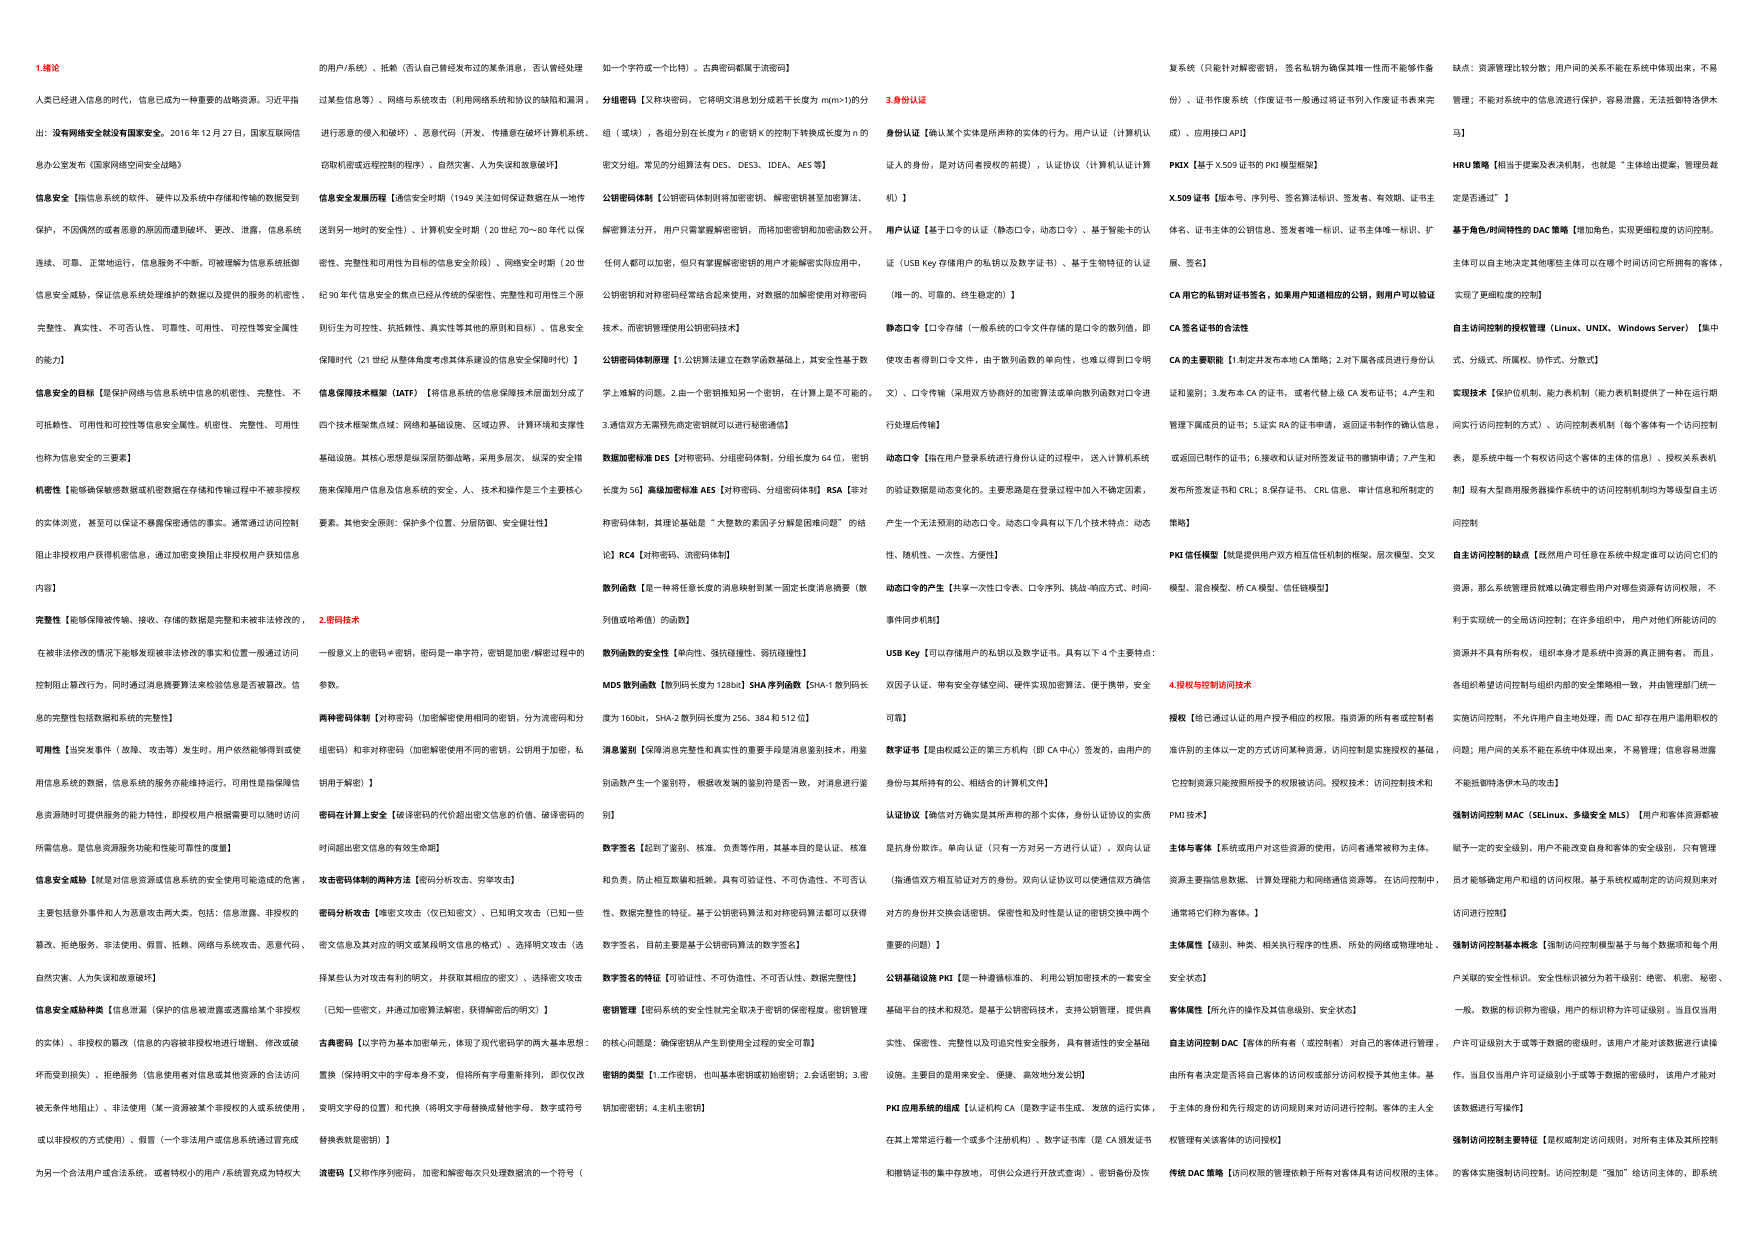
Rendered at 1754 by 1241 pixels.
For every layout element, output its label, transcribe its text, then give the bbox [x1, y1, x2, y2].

text CA用它的私钥对证书签名，如果用户知道相应的公钥，则用户可以验证CA签名证书的合法性 [1169, 279, 1435, 344]
text X.509证书【版本号、序列号、签名算法标识、签发者、有效期、证书主体名、证书主体的公钥信息、签发者唯一标识、证书主体唯一标识、扩展、签名】 [1169, 181, 1435, 279]
text 完整性【能够保障被传输、接收、存储的数据是完整和未被非法修改的， 在被非法修改的情况下能够发现被非法修改的事实和位置一般通过访问控制阻止篡改行为，同时通过消息摘要算法来检验信息是否被篡改。信息的完整性包括数据和系统的完整性】 [35, 604, 301, 734]
text PKI应用系统的组成【认证机构CA（是数字证书生成、 发放的运行实体，在其上常常运行着一个或多个注册机构）、数字证书库（是CA颁发证书和撤销证书的集中存放地， 可供公众进行开放式查询）、密钥备份及恢复系统（只能针对解密密钥， 签名私钥为确保其唯一性而不能够作备份）、证书作废系统（作废证书一般通过将证书列入作废证书表来完成）、应用接口API】 [1169, 51, 1435, 149]
text 基于角色/时间特性的DAC策略【增加角色，实现更细粒度的访问控制。主体可以自主地决定其他哪些主体可以在哪个时间访问它所拥有的客体， 实现了更细粒度的控制】 [1453, 214, 1718, 311]
text 动态口令【指在用户登录系统进行身份认证的过程中， 送入计算机系统的验证数据是动态变化的。主要思路是在登录过程中加入不确定因素，产生一个无法预测的动态口令。动态口令具有以下几个技术特点：动态性、随机性、一次性、方便性】 [886, 441, 1152, 571]
text 传统DAC策略【访问权限的管理依赖于所有对客体具有访问权限的主体。缺点：资源管理比较分散；用户间的关系不能在系统中体现出来，不易管理；不能对系统中的信息流进行保护，容易泄露，无法抵御特洛伊木马】 [1453, 51, 1718, 149]
text 人类已经进入信息的时代， 信息已成为一种重要的战略资源。习近平指出：没有网络安全就没有国家安全。2016年12月27日，国家互联网信息办公室发布《国家网络空间安全战略》 [35, 84, 301, 181]
text 机密性【能够确保敏感数据或机密数据在存储和传输过程中不被非授权的实体浏览， 甚至可以保证不暴露保密通信的事实。通常通过访问控制阻止非授权用户获得机密信息，通过加密变换阻止非授权用户获知信息内容】 [35, 474, 301, 604]
text 数字签名【起到了鉴别、 核准、 负责等作用，其基本目的是认证、 核准和负责，防止相互欺骗和抵赖。具有可验证性、不可伪造性、不可否认性、数据完整性的特征。基于公钥密码算法和对称密码算法都可以获得数字签名， 目前主要是基于公钥密码算法的数字签名】 [602, 831, 868, 961]
text 1.绪论 [35, 51, 301, 84]
text 强制访问控制MAC（SELinux、多级安全MLS）【用户和客体资源都被赋予一定的安全级别，用户不能改变自身和客体的安全级别， 只有管理员才能够确定用户和组的访问权限。基于系统权威制定的访问规则来对访问进行控制】 [1453, 799, 1718, 929]
text 自主访问控制的缺点【既然用户可任意在系统中规定谁可以访问它们的资源，那么系统管理员就难以确定哪些用户对哪些资源有访问权限， 不利于实现统一的全局访问控制；在许多组织中， 用户对他们所能访问的资源并不具有所有权， 组织本身才是系统中资源的真正拥有者。 而且，各组织希望访问控制与组织内部的安全策略相一致， 并由管理部门统一实施访问控制， 不允许用户自主地处理，而DAC却存在用户滥用职权的问题；用户间的关系不能在系统中体现出来， 不易管理；信息容易泄露， 不能抵御特洛伊木马的攻击】 [1453, 539, 1718, 799]
text PKIX【基于X.509证书的 PKI模型框架】 [1169, 149, 1435, 181]
text 流密码【又称作序列密码， 加密和解密每次只处理数据流的一个符号（ 如一个字符或一个比特）。古典密码都属于流密码】 [602, 51, 868, 84]
text 消息鉴别【保障消息完整性和真实性的重要手段是消息鉴别技术，用鉴别函数产生一个鉴别符， 根据收发端的鉴别符是否一致， 对消息进行鉴别】 [602, 734, 868, 831]
text 散列函数的安全性【单向性、强抗碰撞性、弱抗碰撞性】 [602, 636, 868, 669]
text 强制访问控制主要特征【是权威制定访问规则，对所有主体及其所控制的客体实施强制访问控制。访问控制是“强加”给访问主体的，即系统强制主体服从访问控制策略。用户的程序不能改变他自己及任何其他客体的敏感标记】 [1453, 1124, 1718, 1189]
text PKI应用系统的组成【认证机构CA（是数字证书生成、 发放的运行实体，在其上常常运行着一个或多个注册机构）、数字证书库（是CA颁发证书和撤销证书的集中存放地， 可供公众进行开放式查询）、密钥备份及恢复系统（只能针对解密密钥， 签名私钥为确保其唯一性而不能够作备份）、证书作废系统（作废证书一般通过将证书列入作废证书表来完成）、应用接口API】 [886, 1091, 1152, 1189]
text 公钥密码体制【公钥密码体制则将加密密钥、 解密密钥甚至加密算法、 解密算法分开， 用户只需掌握解密密钥， 而将加密密钥和加密函数公开。 任何人都可以加密，但只有掌握解密密钥的用户才能解密实际应用中，公钥密钥和对称密码经常结合起来使用，对数据的加解密使用对称密码技术，而密钥管理使用公钥密码技术】 [602, 181, 868, 344]
text 客体属性【所允许的操作及其信息级别、安全状态】 [1169, 994, 1435, 1026]
text 信息安全【指信息系统的软件、 硬件以及系统中存储和传输的数据受到保护， 不因偶然的或者恶意的原因而遭到破坏、 更改、 泄露， 信息系统连续、 可靠、 正常地运行， 信息服务不中断。可被理解为信息系统抵御信息安全威胁，保证信息系统处理维护的数据以及提供的服务的机密性、 完整性、 真实性、 不可否认性、 可靠性、可用性、 可控性等安全属性的能力】 [35, 181, 301, 376]
text 授权【给已通过认证的用户授予相应的权限。指资源的所有者或控制者准许别的主体以一定的方式访问某种资源，访问控制是实施授权的基础， 它控制资源只能按照所授予的权限被访问。授权技术：访问控制技术和PMI技术】 [1169, 701, 1435, 831]
text 强制访问控制基本概念【强制访问控制模型基于与每个数据项和每个用户关联的安全性标识。 安全性标识被分为若干级别：绝密、 机密、 秘密、 一般。 数据的标识称为密级，用户的标识称为许可证级别 。当且仅当用户许可证级别大于或等于数据的密级时，该用户才能对该数据进行读操作。当且仅当用户许可证级别小于或等于数据的密级时， 该用户才能对该数据进行写操作】 [1453, 929, 1718, 1124]
text 流密码【又称作序列密码， 加密和解密每次只处理数据流的一个符号（ 如一个字符或一个比特）。古典密码都属于流密码】 [319, 1156, 585, 1189]
text 密码在计算上安全【破译密码的代价超出密文信息的价值、破译密码的时间超出密文信息的有效生命期】 [319, 799, 585, 864]
text 2.密码技术 [319, 604, 585, 636]
text 信息安全威胁种类【信息泄漏（保护的信息被泄露或透露给某个非授权的实体）、非授权的篡改（信息的内容被非授权地进行增删、 修改或破坏而受到损失）、拒绝服务（信息使用者对信息或其他资源的合法访问被无条件地阻止）、非法使用（某一资源被某个非授权的人或系统使用， 或以非授权的方式使用）、假冒（一个非法用户或信息系统通过冒充成为另一个合法用户或合法系统， 或者特权小的用户/系统冒充成为特权大的用户/系统）、抵赖（否认自己曾经发布过的某条消息， 否认曾经处理过某些信息等）、网络与系统攻击（利用网络系统和协议的缺陷和漏洞， 进行恶意的侵入和破坏）、恶意代码（开发、 传播意在破坏计算机系统、 窃取机密或远程控制的程序）、自然灾害、人为失误和故意破坏】 [35, 994, 301, 1189]
text 主体与客体【系统或用户对这些资源的使用，访问者通常被称为主体。资源主要指信息数据、 计算处理能力和网络通信资源等。 在访问控制中， 通常将它们称为客体。】 [1169, 831, 1435, 929]
text 一般意义上的密码≠密钥，密码是一串字符，密钥是加密/解密过程中的参数。 [319, 636, 585, 701]
text 静态口令【口令存储（一般系统的口令文件存储的是口令的散列值，即使攻击者得到口令文件，由于散列函数的单向性，也难以得到口令明文）、口令传输（采用双方协商好的加密算法或单向散列函数对口令进行处理后传输】 [886, 311, 1152, 441]
text USB Key【可以存储用户的私钥以及数字证书。具有以下4个主要特点：双因子认证、带有安全存储空间、硬件实现加密算法、便于携带，安全可靠】 [886, 636, 1152, 734]
text 密钥管理【密码系统的安全性就完全取决于密钥的保密程度。密钥管理的核心问题是：确保密钥从产生到使用全过程的安全可靠】 [602, 994, 868, 1059]
text 自主访问控制的授权管理（Linux、UNIX、 Windows Server）【集中式、分级式、所属权、协作式、分散式】 [1453, 311, 1718, 376]
text 信息保障技术框架（IATF）【将信息系统的信息保障技术层面划分成了四个技术框架焦点域：网络和基础设施、 区域边界、 计算环境和支撑性基础设施。其核心思想是纵深层防御战略，采用多层次、 纵深的安全措施来保障用户信息及信息系统的安全，人、 技术和操作是三个主要核心要素。其他安全原则：保护多个位置、分层防御、安全健壮性】 [319, 376, 585, 539]
text 密钥的类型【1.工作密钥， 也叫基本密钥或初始密钥；2.会话密钥；3.密钥加密密钥；4.主机主密钥】 [602, 1059, 868, 1124]
text 信息安全威胁【就是对信息资源或信息系统的安全使用可能造成的危害， 主要包括意外事件和人为恶意攻击两大类。包括：信息泄露、非授权的篡改、拒绝服务、非法使用、假冒、抵赖、网络与系统攻击、恶意代码、自然灾害、人为失误和故意破坏】 [35, 864, 301, 994]
text 散列函数【是一种将任意长度的消息映射到某一固定长度消息摘要（散列值或哈希值）的函数】 [602, 571, 868, 636]
text 数字证书【是由权威公正的第三方机构（即CA中心）签发的，由用户的身份与其所持有的公、相结合的计算机文件】 [886, 734, 1152, 799]
text 可用性【当突发事件（ 故障、 攻击等）发生时，用户依然能够得到或使用信息系统的数据，信息系统的服务亦能维持运行。可用性是指保障信息资源随时可提供服务的能力特性，即授权用户根据需要可以随时访问所需信息。是信息资源服务功能和性能可靠性的度量】 [35, 734, 301, 864]
text 古典密码【以字符为基本加密单元，体现了现代密码学的两大基本思想：置换（保持明文中的字母本身不变， 但将所有字母重新排列， 即仅仅改变明文字母的位置）和代换（将明文字母替换成替他字母、 数字或符号，替换表就是密钥）】 [319, 1026, 585, 1156]
text 3.身份认证 [886, 84, 1152, 116]
text 自主访问控制DAC【客体的所有者（ 或控制者） 对自己的客体进行管理，由所有者决定是否将自己客体的访问权或部分访问权授予其他主体。基于主体的身份和先行规定的访问规则来对访问进行控制。客体的主人全权管理有关该客体的访问授权】 [1169, 1026, 1435, 1156]
text PKI信任模型【就是提供用户双方相互信任机制的框架。层次模型、交叉模型、混合模型、桥CA模型、信任链模型】 [1169, 539, 1435, 604]
text 分组密码【又称块密码， 它将明文消息划分成若干长度为m(m>1)的分组（ 或块），各组分别在长度为r的密钥K的控制下转换成长度为n的密文分组。常见的分组算法有DES、 DES3、 IDEA、 AES等】 [602, 84, 868, 181]
text 认证协议【确信对方确实是其所声称的那个实体，身份认证协议的实质是抗身份欺诈。单向认证（只有一方对另一方进行认证），双向认证（指通信双方相互验证对方的身份。双向认证协议可以使通信双方确信对方的身份并交换会话密钥。 保密性和及时性是认证的密钥交换中两个重要的问题）】 [886, 799, 1152, 961]
text 攻击密码体制的两种方法【密码分析攻击、穷举攻击】 [319, 864, 585, 896]
text 动态口令的产生【共享一次性口令表、口令序列、挑战-响应方式、时间-事件同步机制】 [886, 571, 1152, 636]
text 两种密码体制【对称密码（加密解密使用相同的密钥，分为流密码和分组密码）和非对称密码（加密解密使用不同的密钥，公钥用于加密，私钥用于解密）】 [319, 701, 585, 799]
text 数字签名的特征【可验证性、不可伪造性、不可否认性、数据完整性】 [602, 961, 868, 994]
text HRU策略【相当于提案及表决机制， 也就是“ 主体给出提案，管理员裁定是否通过” 】 [1453, 149, 1718, 214]
text 公钥基础设施PKI【是一种遵循标准的、 利用公钥加密技术的一套安全基础平台的技术和规范。是基于公钥密码技术， 支持公钥管理， 提供真实性、 保密性、 完整性以及可追究性安全服务， 具有普适性的安全基础设施。主要目的是用来安全、 便捷、 高效地分发公钥】 [886, 961, 1152, 1091]
text 主体属性【级别、种类、相关执行程序的性质、 所处的网络或物理地址、安全状态】 [1169, 929, 1435, 994]
text MD5散列函数【散列码长度为128bit】SHA序列函数【SHA-1散列码长度为160bit， SHA-2散列码长度为256、384和512位】 [602, 669, 868, 734]
text 身份认证【确认某个实体是所声称的实体的行为。用户认证（计算机认证人的身份，是对访问者授权的前提），认证协议（计算机认证计算机）】 [886, 116, 1152, 214]
text 数据加密标准DES【对称密码、分组密码体制，分组长度为64位， 密钥长度为56】高级加密标准AES【对称密码、分组密码体制】RSA【非对称密码体制，其理论基础是“ 大整数的素因子分解是困难问题” 的结论】RC4【对称密码、流密码体制】 [602, 441, 868, 571]
text CA的主要职能【1.制定并发布本地CA策略；2.对下属各成员进行身份认证和鉴别；3.发布本CA的证书， 或者代替上级CA发布证书；4.产生和管理下属成员的证书；5.证实RA的证书申请， 返回证书制作的确认信息， 或返回已制作的证书；6.接收和认证对所签发证书的撤销申请；7.产生和发布所签发证书和CRL；8.保存证书、 CRL信息、 审计信息和所制定的策略】 [1169, 344, 1435, 539]
text 实现技术【保护位机制、能力表机制（能力表机制提供了一种在运行期间实行访问控制的方式）、访问控制表机制（每个客体有一个访问控制表， 是系统中每一个有权访问这个客体的主体的信息）、授权关系表机制】现有大型商用服务器操作系统中的访问控制机制均为等级型自主访问控制 [1453, 376, 1718, 539]
text 公钥密码体制原理【1.公钥算法建立在数学函数基础上，其安全性基于数学上难解的问题。2.由一个密钥推知另一个密钥， 在计算上是不可能的。3.通信双方无需预先商定密钥就可以进行秘密通信】 [602, 344, 868, 441]
text 信息安全的目标【是保护网络与信息系统中信息的机密性、 完整性、 不可抵赖性、 可用性和可控性等信息安全属性。机密性、 完整性、 可用性也称为信息安全的三要素】 [35, 376, 301, 474]
text 用户认证【基于口令的认证（静态口令，动态口令）、基于智能卡的认证（USB Key存储用户的私钥以及数字证书）、基于生物特征的认证（唯一的、可靠的、终生稳定的）】 [886, 214, 1152, 311]
text 信息安全发展历程【通信安全时期（1949 关注如何保证数据在从一地传送到另一地时的安全性）、计算机安全时期（20世纪70～80年代 以保密性、完整性和可用性为目标的信息安全阶段）、网络安全时期（20世纪90年代 信息安全的焦点已经从传统的保密性、完整性和可用性三个原则衍生为可控性、抗抵赖性、真实性等其他的原则和目标）、信息安全保障时代（21世纪 从整体角度考虑其体系建设的信息安全保障时代）】 [319, 181, 585, 376]
text 4.授权与控制访问技术 [1169, 669, 1435, 701]
text 密码分析攻击【唯密文攻击（仅已知密文）、已知明文攻击（已知一些密文信息及其对应的明文或某段明文信息的格式）、选择明文攻击（选择某些认为对攻击有利的明文， 并获取其相应的密文）、选择密文攻击（已知一些密文，并通过加密算法解密，获得解密后的明文）】 [319, 896, 585, 1026]
